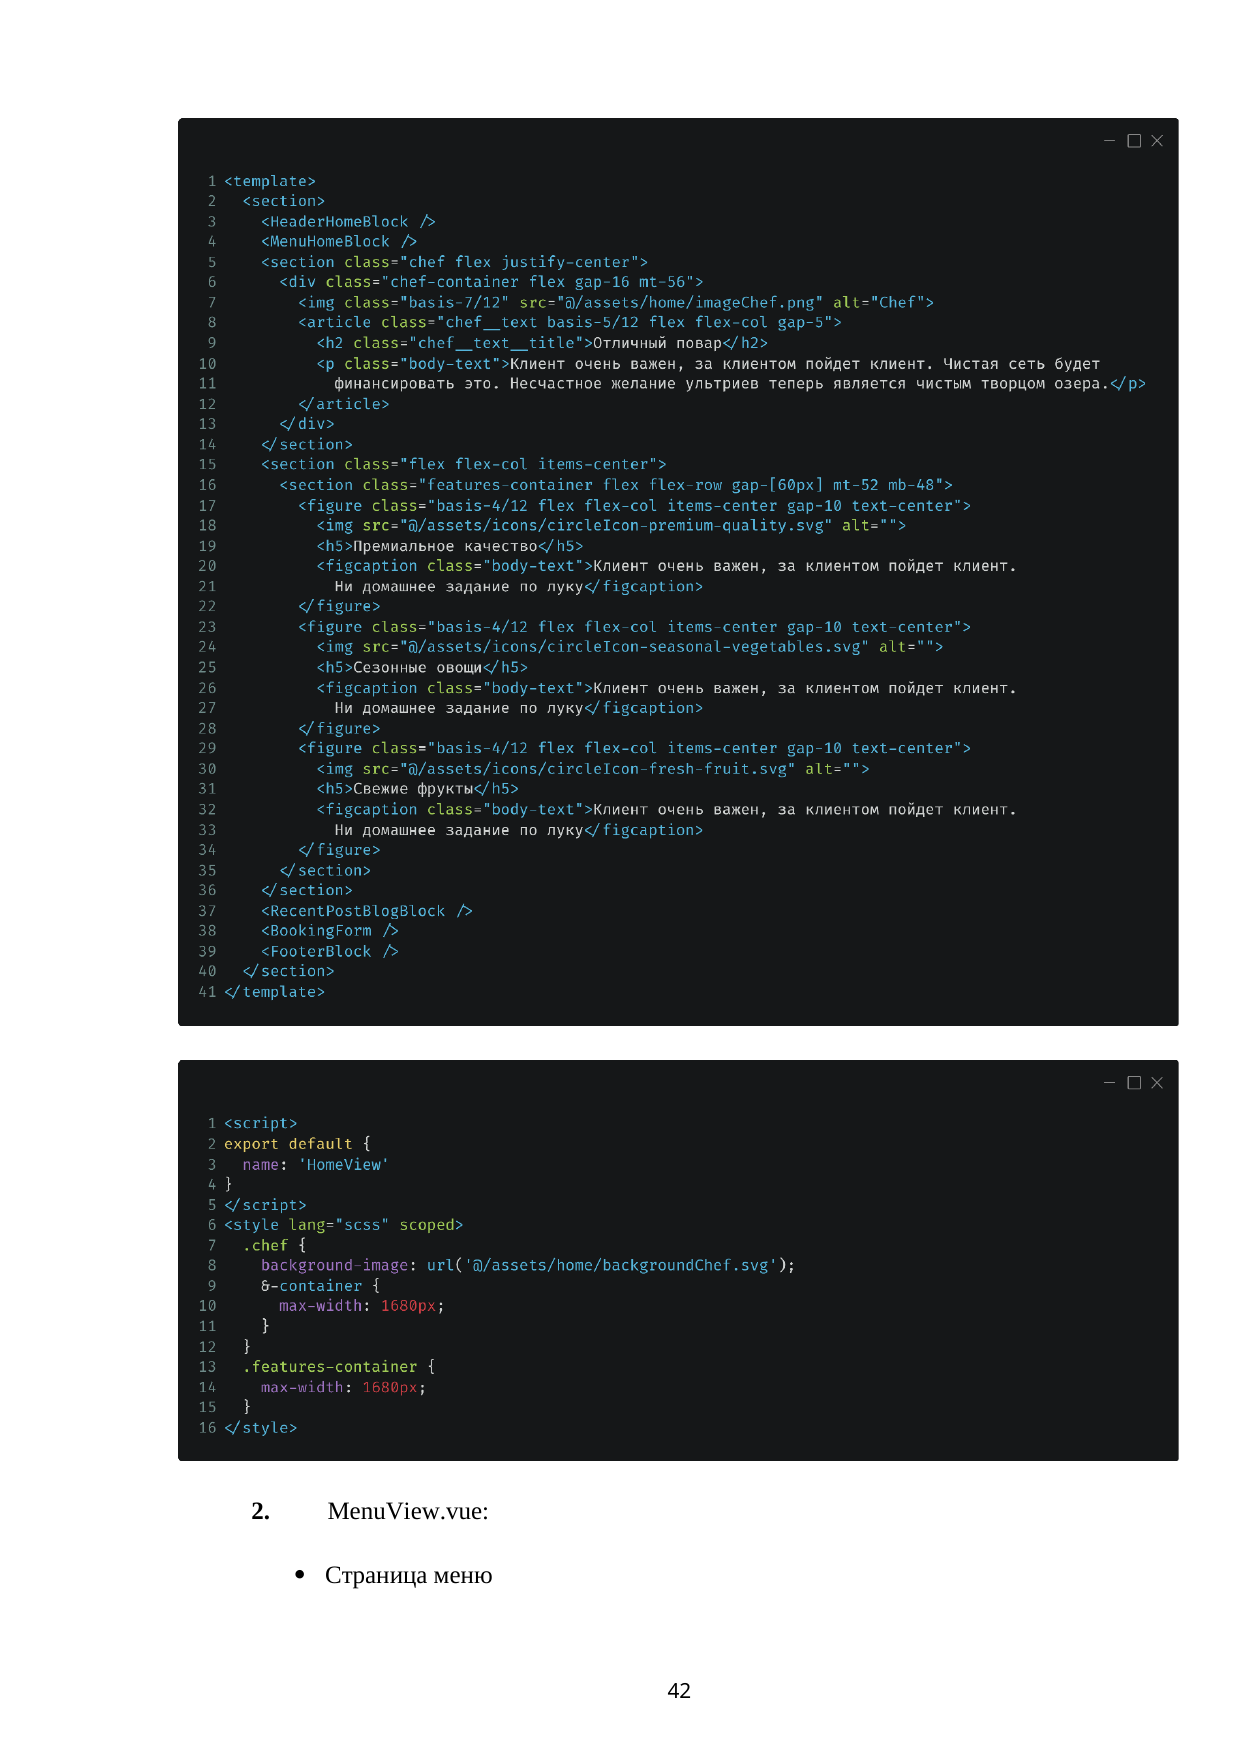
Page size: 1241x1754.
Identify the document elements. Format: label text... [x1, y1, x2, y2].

list MenuView.vue: [251, 1496, 1181, 1524]
list Страница меню [295, 1560, 1181, 1588]
picture [177, 1060, 1179, 1461]
picture [177, 118, 1179, 1026]
